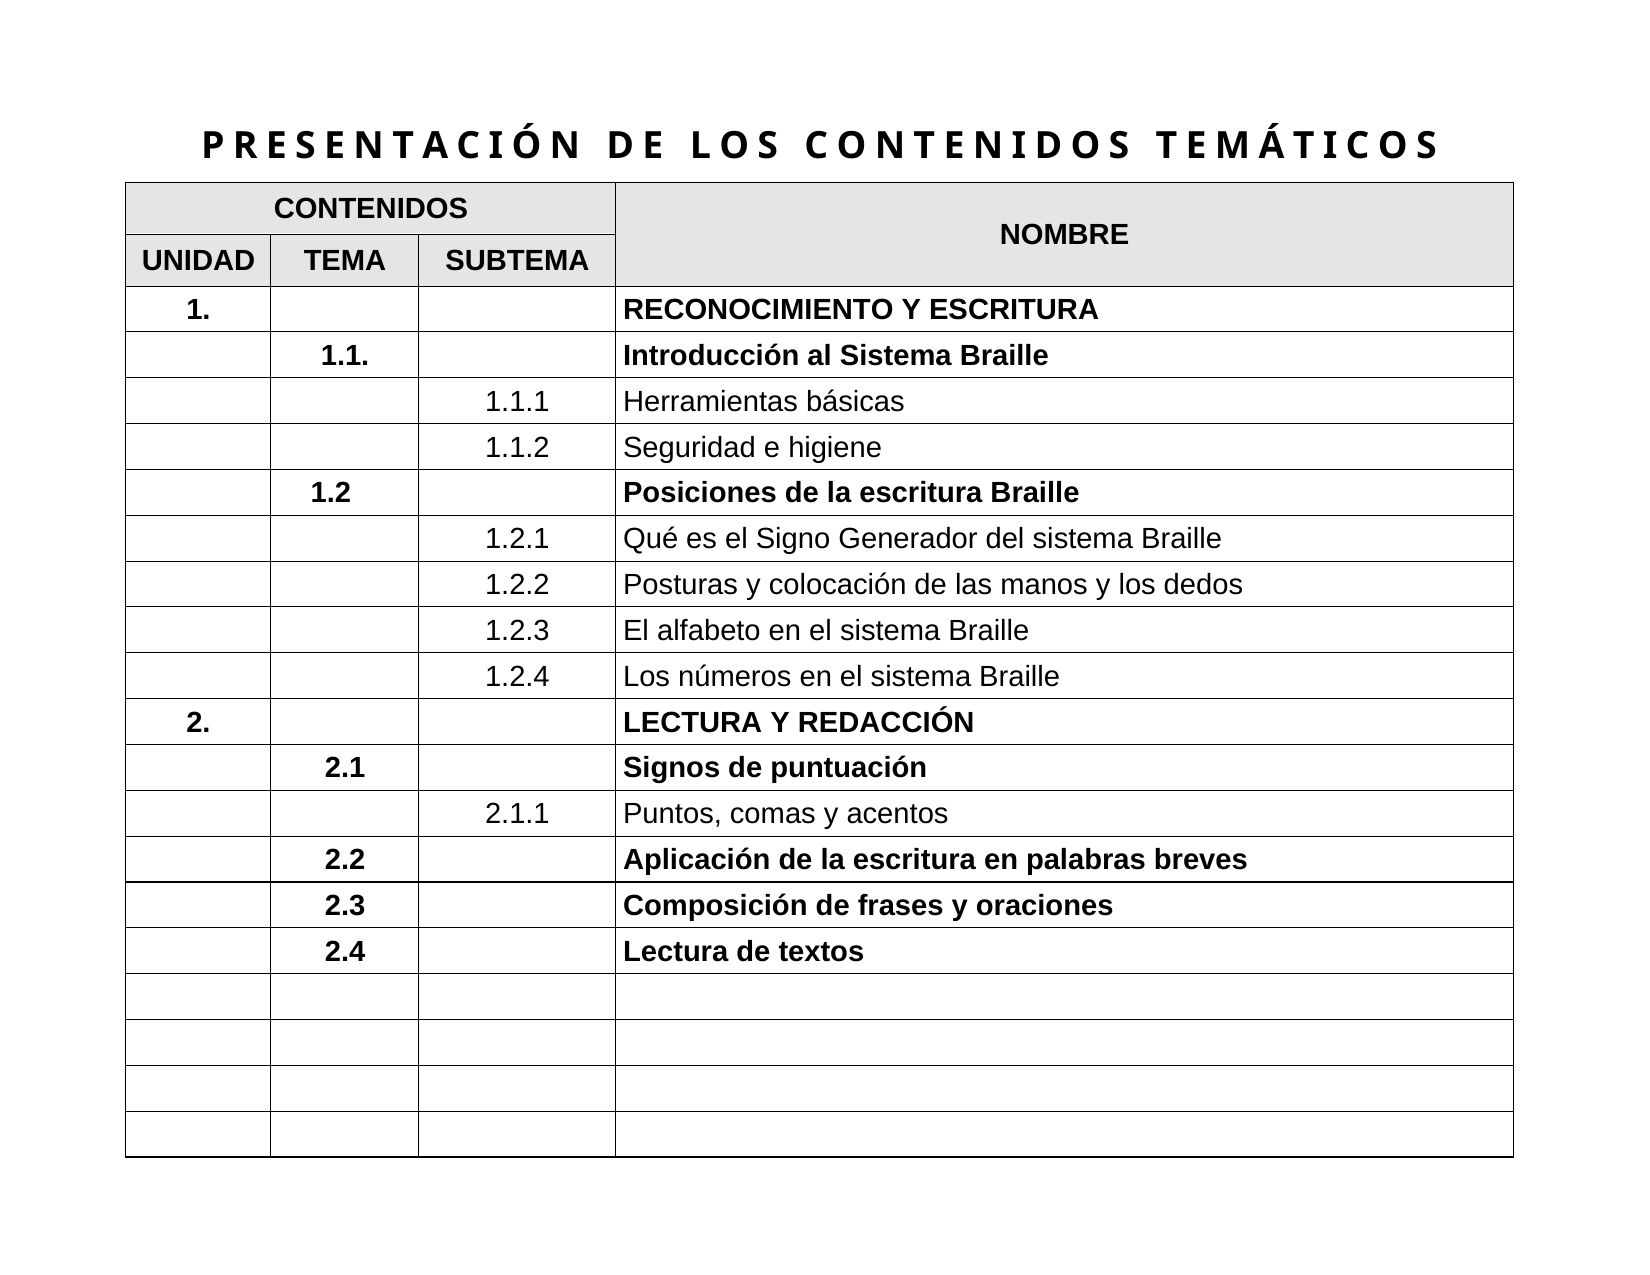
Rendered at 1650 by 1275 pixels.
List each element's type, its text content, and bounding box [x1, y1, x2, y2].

table_cell Puntos, comas y acentos [616, 791, 1513, 836]
table_cell [126, 791, 270, 836]
table_cell Qué es el Signo Generador del sistema Braille [616, 516, 1513, 561]
table_cell [271, 287, 418, 331]
table_cell [126, 516, 270, 561]
table_cell [616, 1020, 1513, 1065]
table_cell 2.4 [271, 928, 418, 973]
table_cell 1.1. [271, 332, 418, 377]
table_cell 1.2.3 [419, 607, 615, 652]
table_cell [126, 1020, 270, 1065]
table_cell 1.2 [271, 470, 418, 515]
table_cell SUBTEMA [419, 235, 615, 286]
table_cell [419, 837, 615, 881]
table_cell [271, 424, 418, 469]
table_cell [126, 378, 270, 423]
table_cell [271, 1020, 418, 1065]
table_cell Herramientas básicas [616, 378, 1513, 423]
table_cell [419, 974, 615, 1019]
table_cell Posturas y colocación de las manos y los dedos [616, 562, 1513, 606]
table_cell Posiciones de la escritura Braille [616, 470, 1513, 515]
table_cell 1.1.2 [419, 424, 615, 469]
table_cell [271, 653, 418, 698]
table_cell 1.2.2 [419, 562, 615, 606]
table_cell [271, 791, 418, 836]
table_cell [616, 1066, 1513, 1111]
table_cell Seguridad e higiene [616, 424, 1513, 469]
table_cell [271, 974, 418, 1019]
table_cell [616, 974, 1513, 1019]
table_cell 2.1 [271, 745, 418, 790]
table_cell [271, 378, 418, 423]
table_cell Aplicación de la escritura en palabras breves [616, 837, 1513, 881]
table_cell [126, 1112, 270, 1156]
table_cell [126, 332, 270, 377]
table_cell [126, 470, 270, 515]
table_cell [419, 287, 615, 331]
table_cell Los números en el sistema Braille [616, 653, 1513, 698]
table_cell [126, 883, 270, 927]
table_cell [126, 653, 270, 698]
table_cell [271, 1112, 418, 1156]
table_cell 1. [126, 287, 270, 331]
text PRESENTACIÓN DE LOS CONTENIDOS TEMÁTICOS [59, 118, 1580, 169]
table_cell El alfabeto en el sistema Braille [616, 607, 1513, 652]
table_cell [419, 1020, 615, 1065]
table_header CONTENIDOS [126, 183, 615, 233]
table_cell [419, 470, 615, 515]
table_cell [126, 1066, 270, 1111]
table_cell [419, 1066, 615, 1111]
table_cell [126, 424, 270, 469]
table_cell Composición de frases y oraciones [616, 883, 1513, 927]
table_cell [126, 562, 270, 606]
table_cell [271, 562, 418, 606]
table_cell Signos de puntuación [616, 745, 1513, 790]
table_cell [271, 607, 418, 652]
table_cell 1.2.1 [419, 516, 615, 561]
table_cell TEMA [271, 235, 418, 286]
table_cell [126, 745, 270, 790]
table_cell 2.2 [271, 837, 418, 881]
table_cell 2. [126, 699, 270, 744]
table_cell [419, 928, 615, 973]
table_cell [126, 928, 270, 973]
table_cell Lectura de textos [616, 928, 1513, 973]
table_cell LECTURA Y REDACCIÓN [616, 699, 1513, 744]
table_cell [419, 699, 615, 744]
table_cell UNIDAD [126, 235, 270, 286]
table_cell [419, 1112, 615, 1156]
table_cell [126, 837, 270, 881]
table_cell [419, 883, 615, 927]
table_cell [616, 1112, 1513, 1156]
table_cell [271, 699, 418, 744]
table_cell Introducción al Sistema Braille [616, 332, 1513, 377]
table_cell 1.2.4 [419, 653, 615, 698]
table_cell 2.3 [271, 883, 418, 927]
table_header NOMBRE [616, 183, 1513, 286]
table_cell [419, 332, 615, 377]
table_cell [271, 1066, 418, 1111]
table_cell 2.1.1 [419, 791, 615, 836]
table_cell 1.1.1 [419, 378, 615, 423]
table_cell [271, 516, 418, 561]
table_cell [126, 607, 270, 652]
table_cell [126, 974, 270, 1019]
table_cell RECONOCIMIENTO Y ESCRITURA [616, 287, 1513, 331]
table_cell [419, 745, 615, 790]
